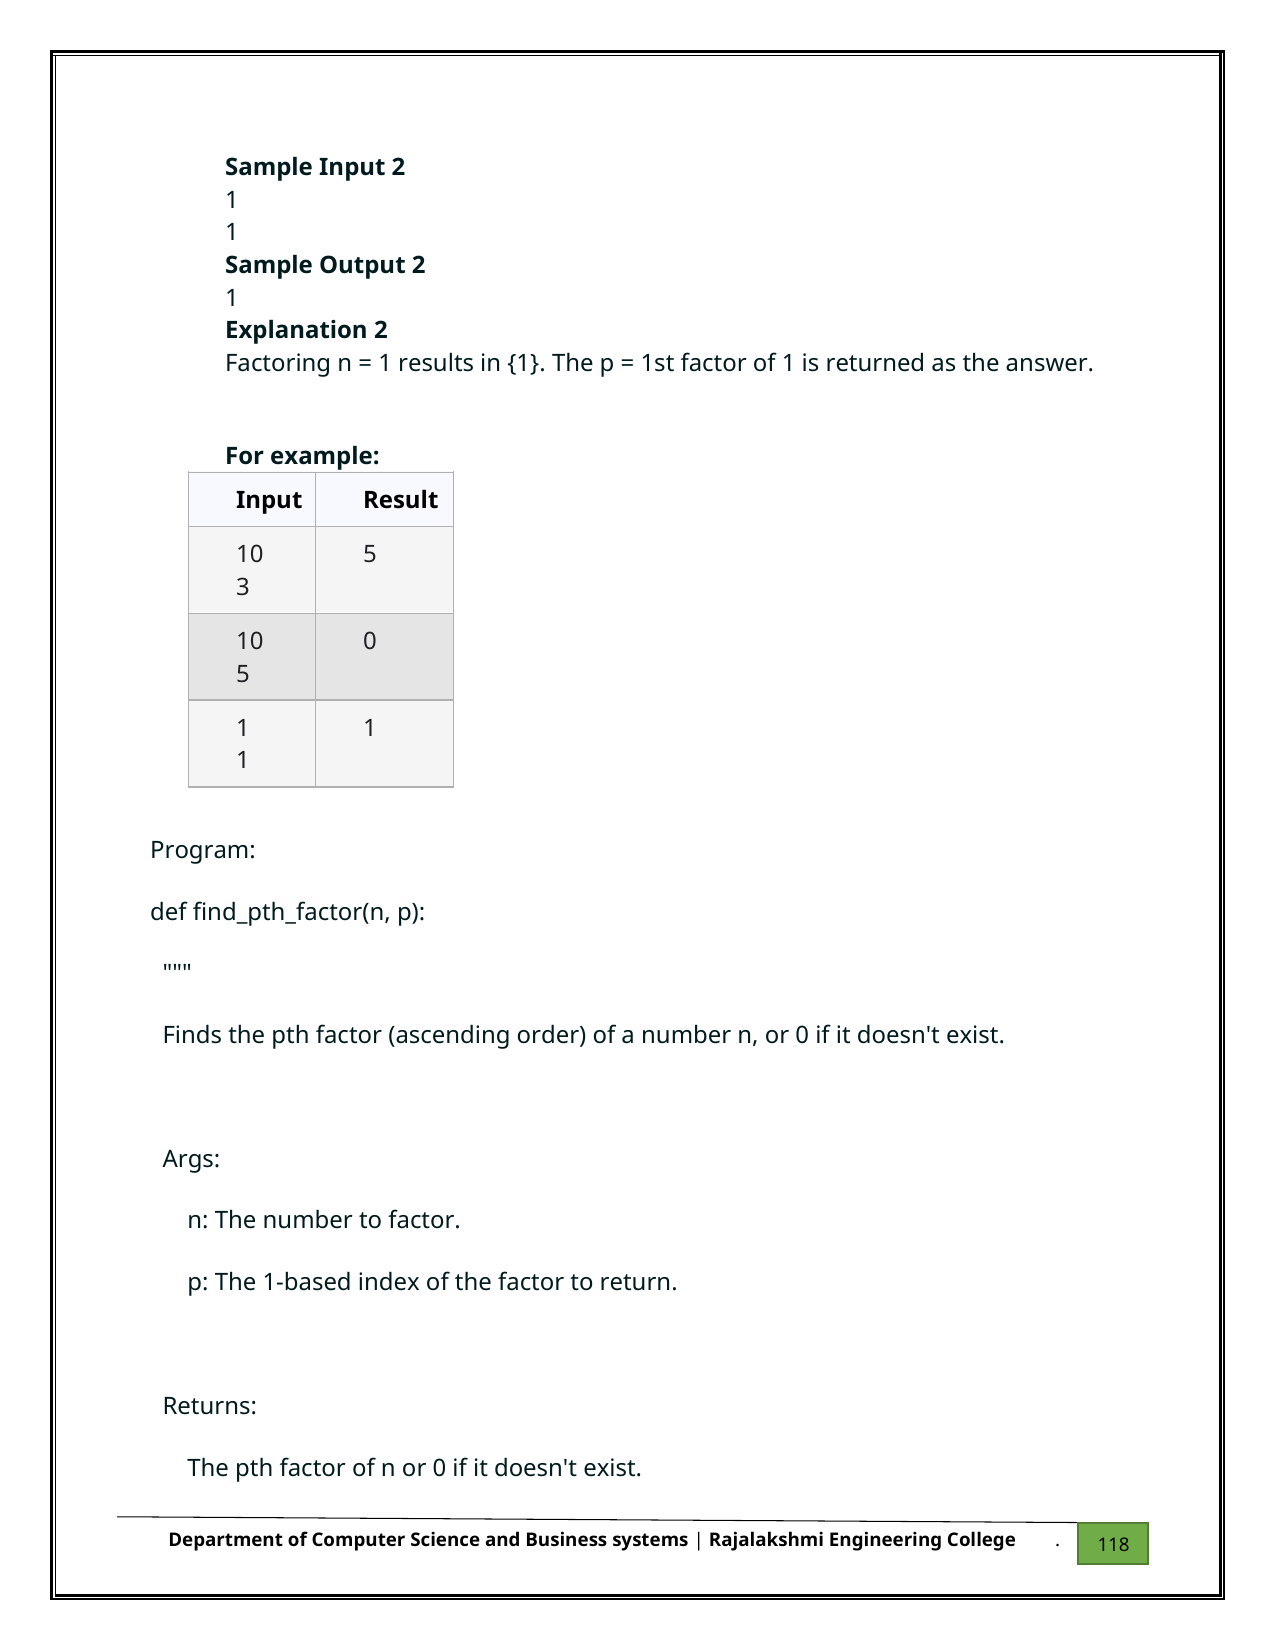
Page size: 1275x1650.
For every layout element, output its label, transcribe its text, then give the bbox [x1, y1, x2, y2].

text The pth factor of n or 0 if it doesn't exist. [150, 1450, 1125, 1483]
text For example: [225, 439, 1125, 471]
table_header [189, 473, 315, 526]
text Program: [150, 833, 1125, 865]
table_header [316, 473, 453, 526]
text 1 [225, 215, 1125, 248]
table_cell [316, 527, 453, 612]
text 1 [225, 183, 1125, 215]
text """ [150, 956, 1125, 989]
text Finds the pth factor (ascending order) of a number n, or 0 if it doesn't exist. [150, 1018, 1125, 1051]
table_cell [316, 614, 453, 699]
text Sample Input 2 [225, 150, 1125, 183]
text Args: [150, 1141, 1125, 1174]
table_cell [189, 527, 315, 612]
text def find_pth_factor(n, p): [150, 894, 1125, 927]
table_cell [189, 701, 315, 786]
text p: The 1-based index of the factor to return. [150, 1265, 1125, 1298]
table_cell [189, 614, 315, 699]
text 1 [225, 280, 1125, 313]
text Factoring n = 1 results in {1}. The p = 1st factor of 1 is returned as the answer. [225, 346, 1125, 378]
text Returns: [150, 1388, 1125, 1421]
text n: The number to factor. [150, 1203, 1125, 1236]
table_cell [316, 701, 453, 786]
text Explanation 2 [225, 313, 1125, 346]
text Sample Output 2 [225, 248, 1125, 280]
